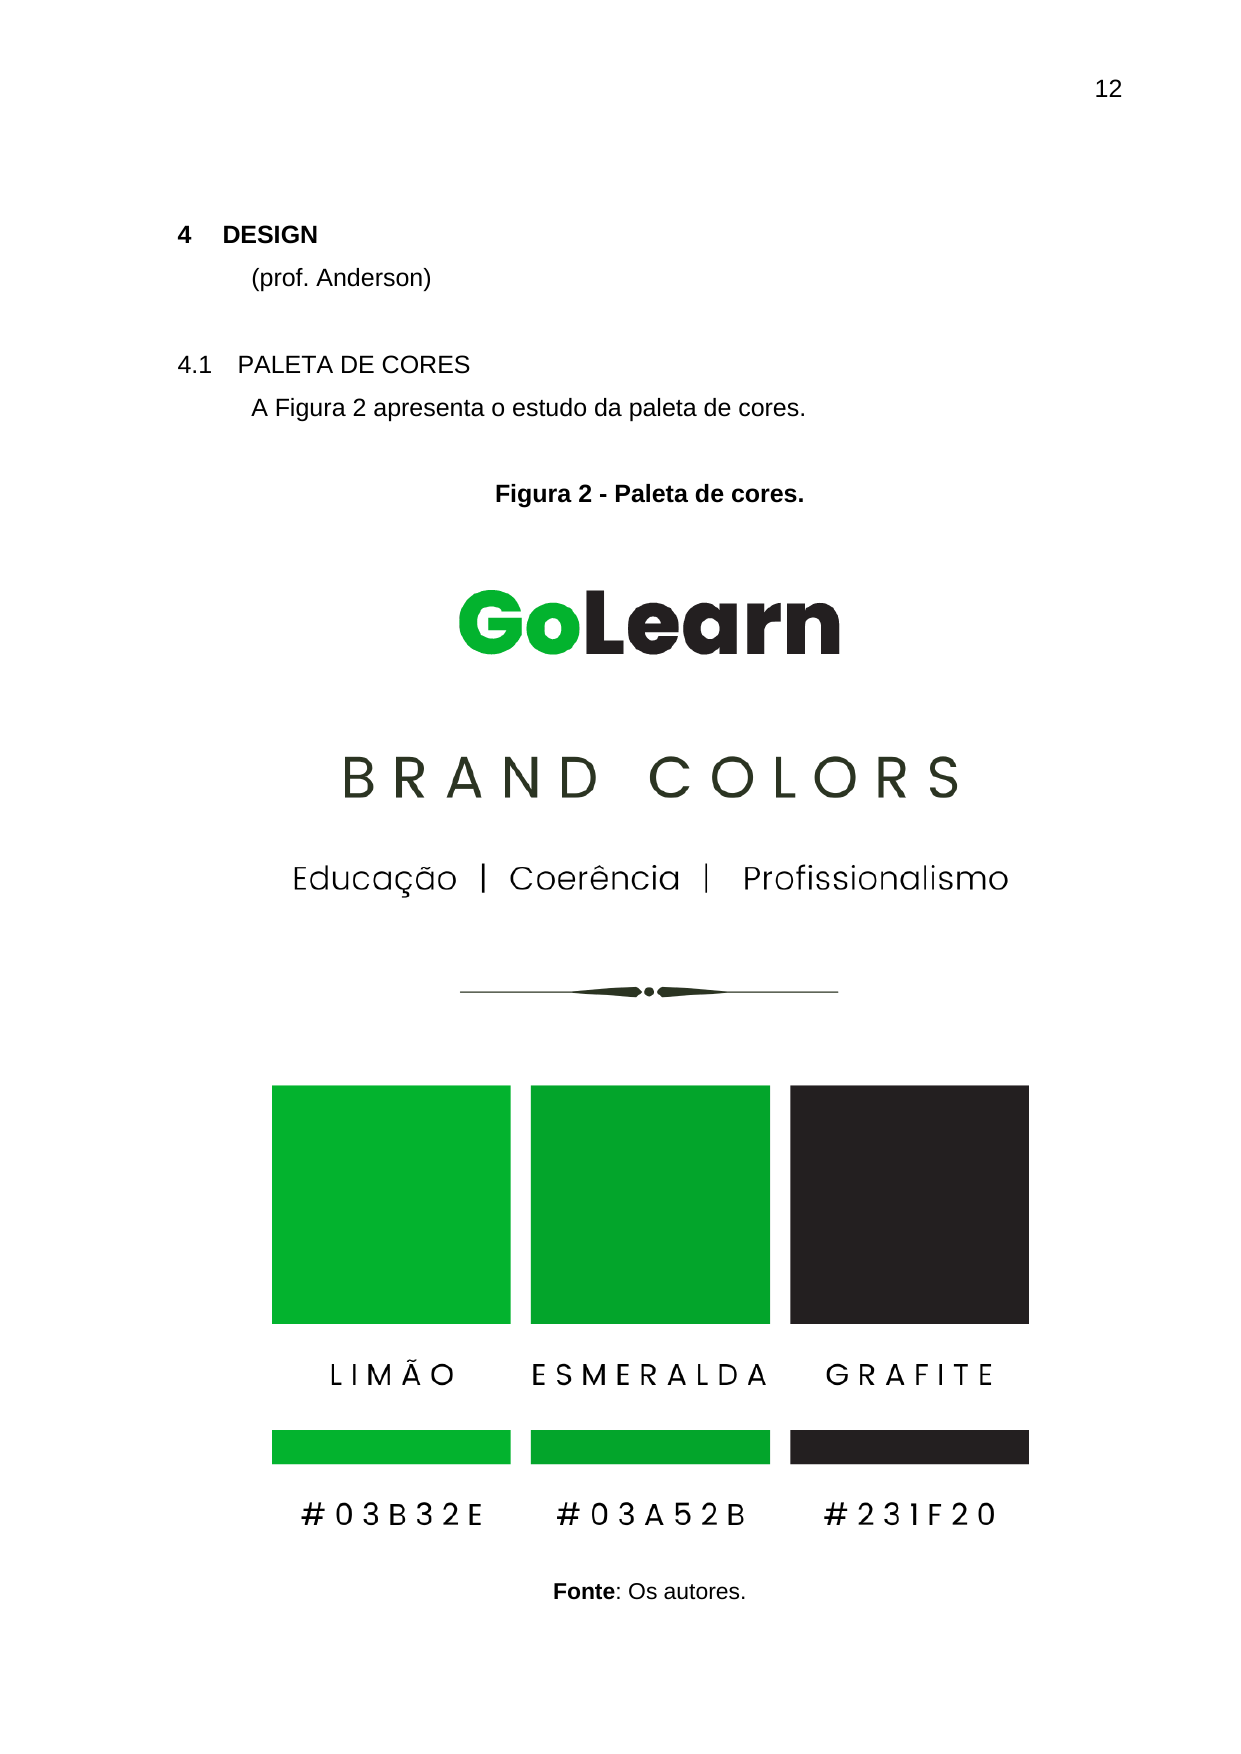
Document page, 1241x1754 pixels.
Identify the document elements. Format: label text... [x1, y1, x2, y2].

text Figura 2 - Paleta de cores. [177, 479, 1122, 508]
subtitle Paleta de cores [177, 350, 1122, 378]
text (prof. Anderson) [177, 263, 1122, 292]
text A Figura 2 apresenta o estudo da paleta de cores. [177, 393, 1122, 422]
picture [177, 570, 1123, 1551]
text Fonte: Os autores. [177, 1551, 1122, 1604]
subtitle Design [177, 220, 1122, 249]
